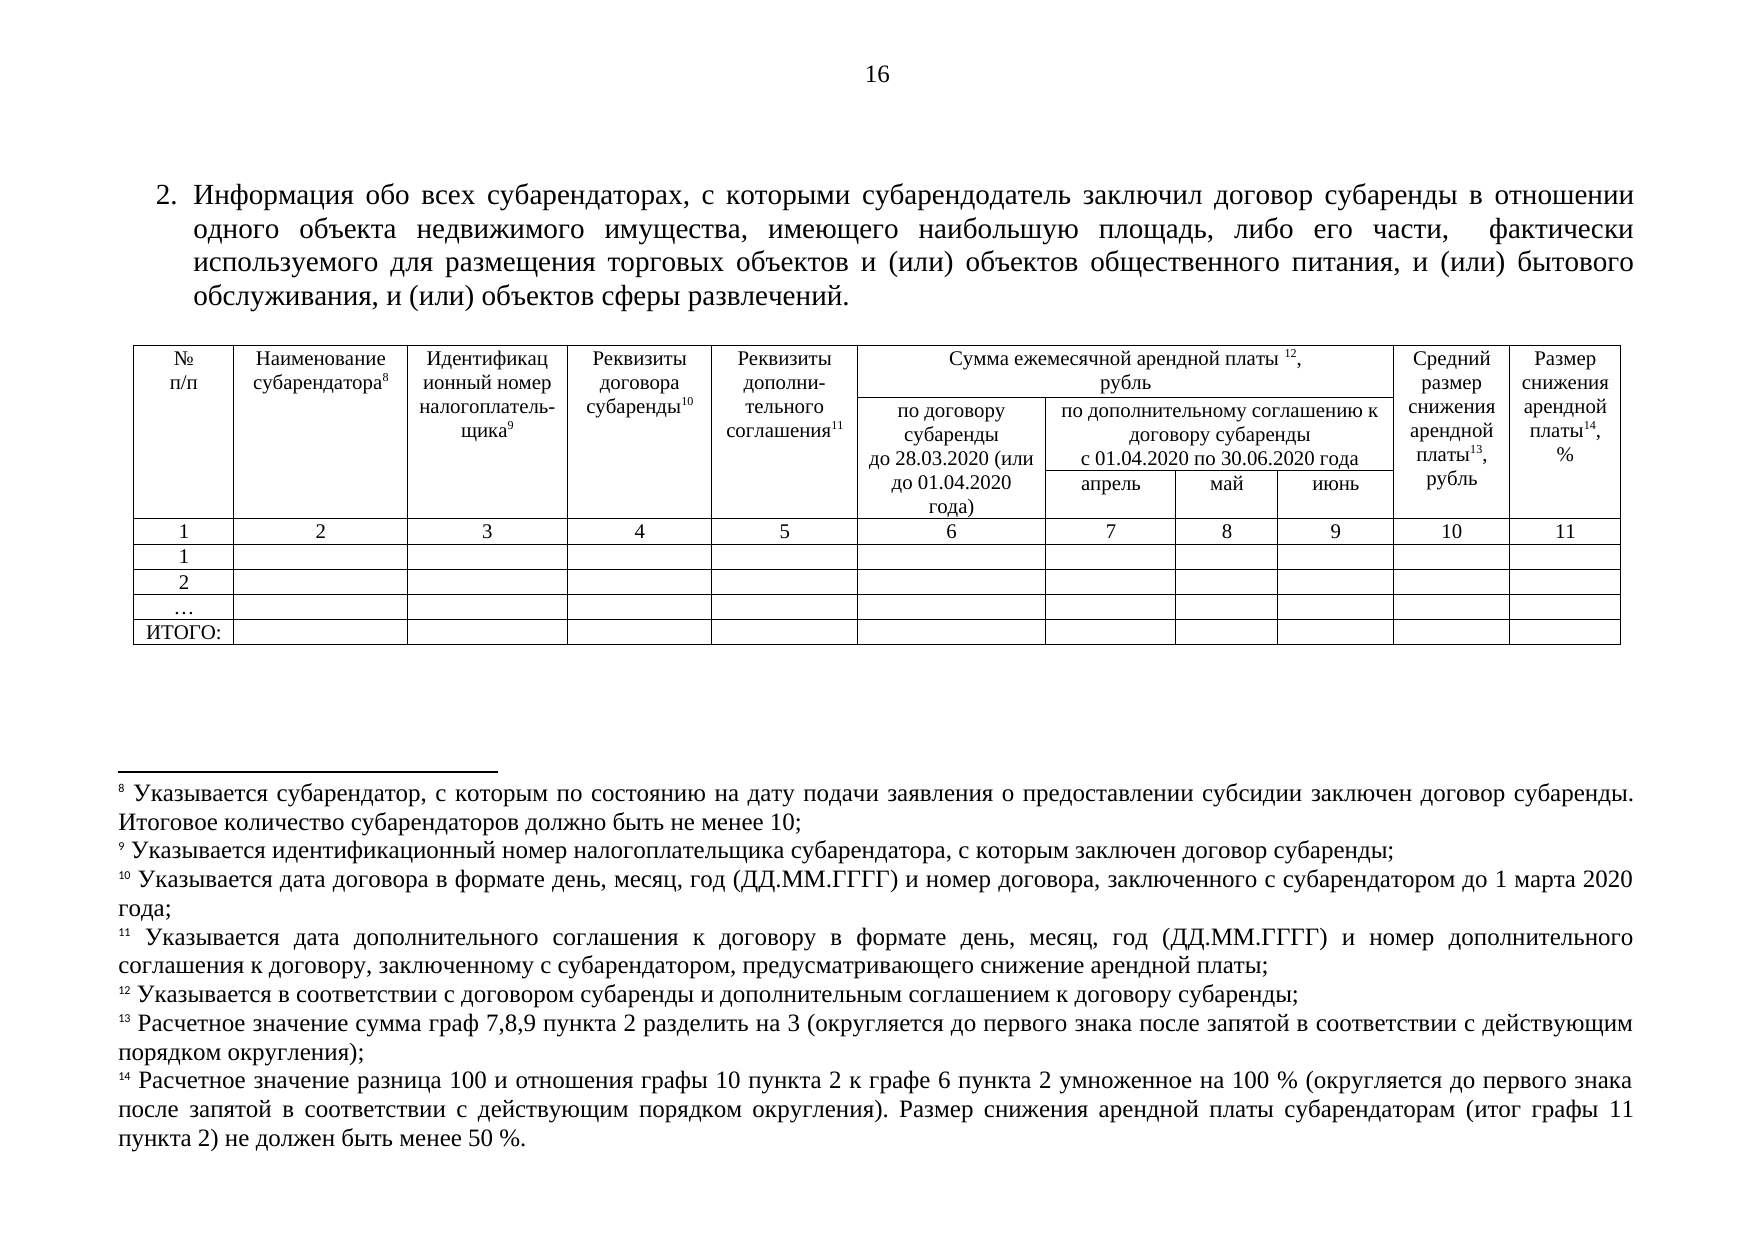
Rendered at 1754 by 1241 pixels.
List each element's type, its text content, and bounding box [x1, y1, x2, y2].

table_cell [712, 570, 857, 594]
table_cell 2 [134, 570, 233, 594]
table_cell [408, 545, 567, 568]
table_cell апрель [1046, 471, 1175, 518]
table_cell [1510, 595, 1620, 619]
table_header № п/п [134, 346, 233, 518]
table_cell [1394, 570, 1509, 594]
table_cell [568, 595, 711, 619]
table_cell [858, 545, 1045, 568]
table_cell ИТОГО: [134, 620, 233, 644]
table_cell [858, 570, 1045, 594]
table_cell 1 [134, 519, 233, 543]
table_cell [1278, 595, 1393, 619]
table_cell [858, 595, 1045, 619]
table_cell 8 [1176, 519, 1277, 543]
table_cell [234, 545, 407, 568]
table_cell [1176, 620, 1277, 644]
table_cell [1278, 545, 1393, 568]
table_cell [568, 545, 711, 568]
table_cell [712, 545, 857, 568]
table_cell 10 [1394, 519, 1509, 543]
table_cell [1046, 545, 1175, 568]
table_cell [408, 620, 567, 644]
table_cell [712, 620, 857, 644]
table_cell [408, 570, 567, 594]
table_cell [712, 595, 857, 619]
table_cell по дополнительному соглашению к договору субаренды с 01.04.2020 по 30.06.2020 года [1046, 398, 1393, 470]
table_cell 4 [568, 519, 711, 543]
table_cell 5 [712, 519, 857, 543]
table_header Размер снижения арендной платы, % [1510, 346, 1620, 518]
table_cell [234, 595, 407, 619]
table_cell [1176, 545, 1277, 568]
table_cell [1278, 570, 1393, 594]
table_cell [1394, 620, 1509, 644]
table_cell [1510, 620, 1620, 644]
table_cell [234, 570, 407, 594]
table_cell июнь [1278, 471, 1393, 518]
table_cell [1394, 595, 1509, 619]
table_cell 7 [1046, 519, 1175, 543]
table_cell 11 [1510, 519, 1620, 543]
table_cell 3 [408, 519, 567, 543]
table_cell [1046, 570, 1175, 594]
table_cell [568, 620, 711, 644]
table_cell [1176, 570, 1277, 594]
table_cell … [134, 595, 233, 619]
table_cell [1510, 570, 1620, 594]
table_header Реквизиты договора субаренды [568, 346, 711, 518]
table_cell [234, 620, 407, 644]
table_cell 2 [234, 519, 407, 543]
table_cell [1394, 545, 1509, 568]
table_cell [408, 595, 567, 619]
table_cell 9 [1278, 519, 1393, 543]
table_cell [858, 620, 1045, 644]
table_cell [1176, 595, 1277, 619]
list Информация обо всех субарендаторах, с которыми субарендодатель заключил договор субаренды в отношении одного объекта недвижимого имущества, имеющего наибольшую площадь, либо его части, фактически используемого для размещения торговых объектов и (или) объектов общественного питания, и (или) бытового обслуживания, и (или) объектов сферы развлечений. [156, 177, 1636, 311]
table_cell 6 [858, 519, 1045, 543]
table_cell по договору субаренды до 28.03.2020 (или до 01.04.2020 года) [858, 398, 1045, 518]
table_cell 1 [134, 545, 233, 568]
table_cell [1510, 545, 1620, 568]
table_header Сумма ежемесячной арендной платы , рубль [858, 346, 1393, 397]
table_cell [1046, 595, 1175, 619]
table_cell май [1176, 471, 1277, 518]
table_header Реквизиты дополни-тельного соглашения [712, 346, 857, 518]
table_cell [1278, 620, 1393, 644]
table_cell [568, 570, 711, 594]
table_cell [1046, 620, 1175, 644]
table_header Идентификационный номер налогоплатель-щика [408, 346, 567, 518]
table_header Средний размер снижения арендной платы, рубль [1394, 346, 1509, 518]
table_header Наименование субарендатора [234, 346, 407, 518]
